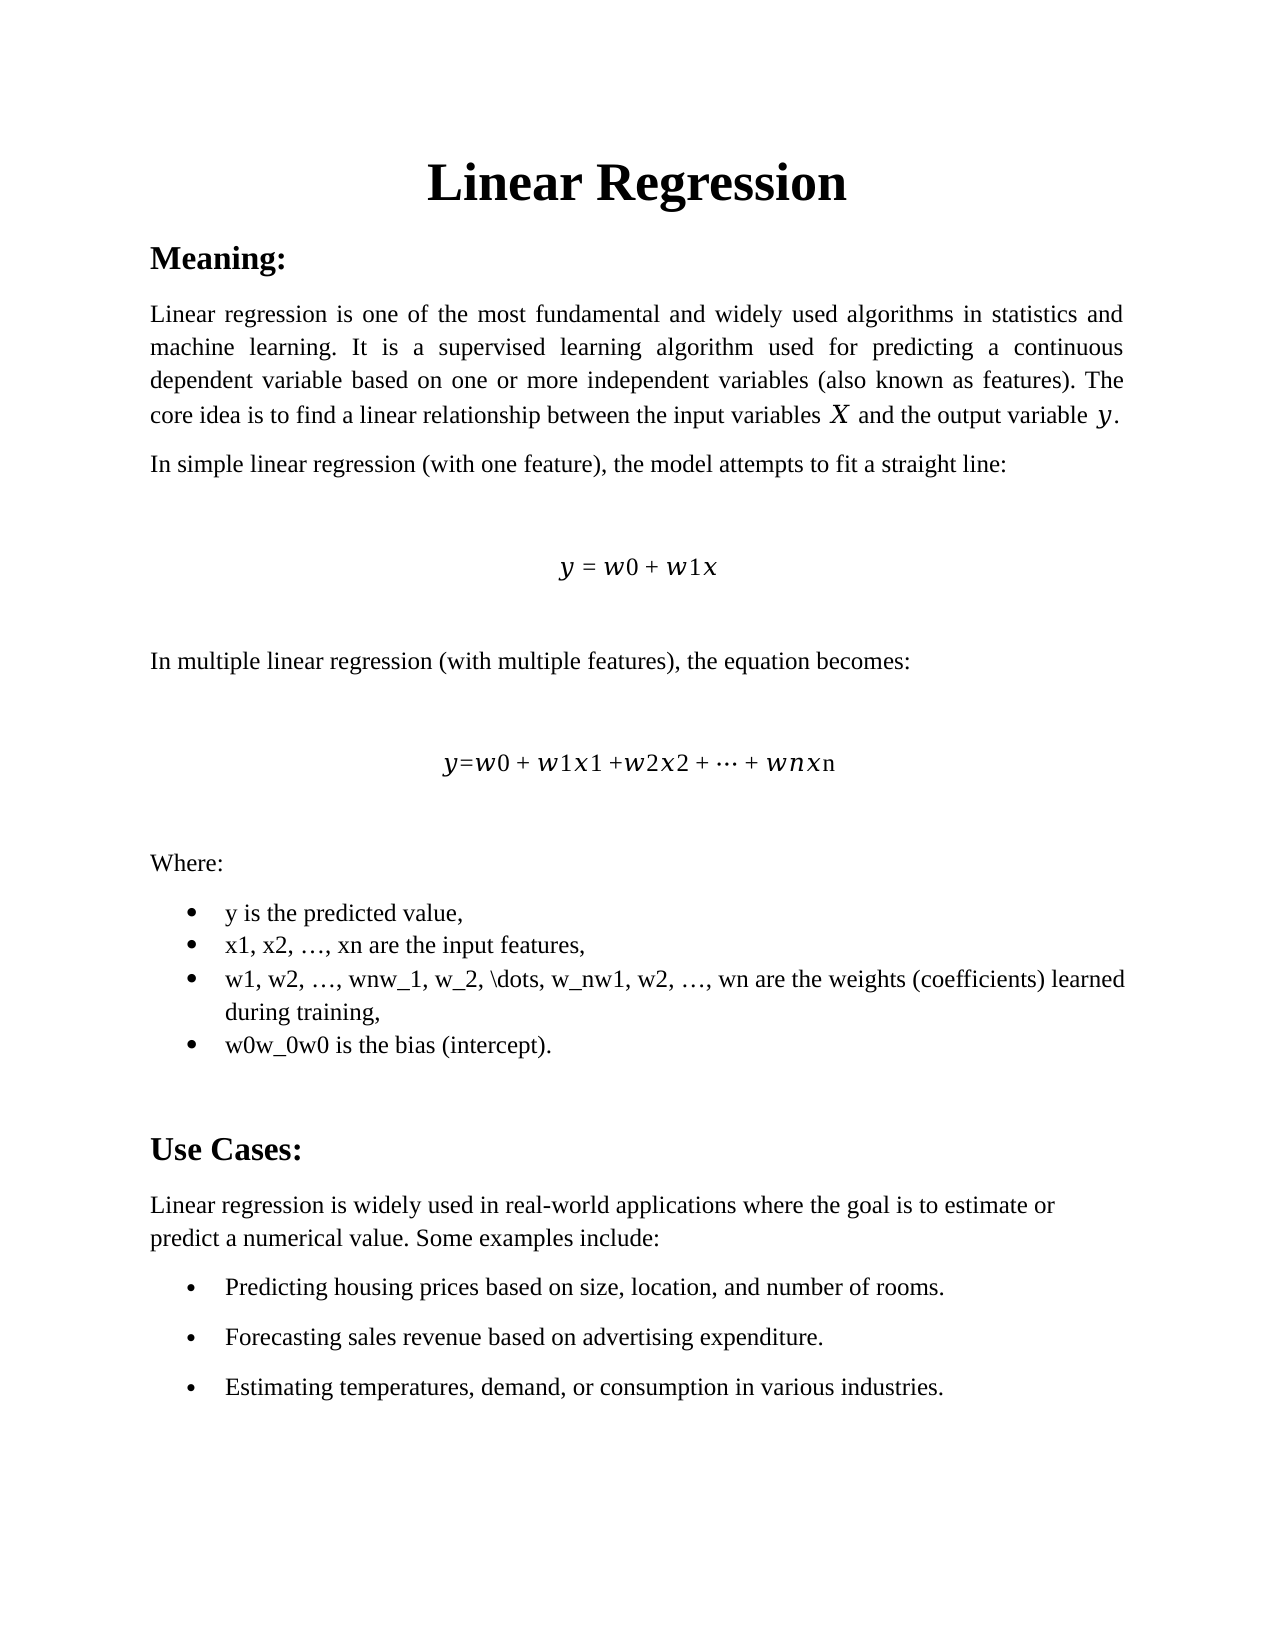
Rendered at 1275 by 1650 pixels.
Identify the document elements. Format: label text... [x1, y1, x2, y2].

text 𝑦=𝑤0 + 𝑤1𝑥1 +𝑤2𝑥2 + ⋯ + 𝑤𝑛𝑥n [150, 747, 1125, 777]
list y is the predicted value, [187, 898, 1125, 926]
list Forecasting sales revenue based on advertising expenditure. [187, 1322, 1125, 1351]
list Predicting housing prices based on size, location, and number of rooms. [187, 1272, 1125, 1301]
text Meaning: [150, 238, 1125, 277]
list Estimating temperatures, demand, or consumption in various industries. [187, 1372, 1125, 1401]
text 𝑦 = 𝑤0 + 𝑤1𝑥 [150, 550, 1125, 581]
list x1​, x2​, …, xn​ are the input features, [187, 931, 1125, 959]
text Where: [150, 848, 1125, 877]
list w1, w2, …, wnw_1, w_2, \dots, w_nw1​, w2​, …, wn​ are the weights (coefficients) learned during training, [187, 964, 1125, 1025]
text In simple linear regression (with one feature), the model attempts to fit a straight line: [150, 449, 1125, 478]
text In multiple linear regression (with multiple features), the equation becomes: [150, 646, 1125, 675]
text Linear regression is one of the most fundamental and widely used algorithms in statistics and machine learning. It is a supervised learning algorithm used for predicting a continuous dependent variable based on one or more independent variables (also known as features). The core idea is to find a linear relationship between the input variables 𝑋 and the output variable 𝑦. [150, 299, 1125, 428]
list w0w_0w0​ is the bias (intercept). [187, 1030, 1125, 1058]
text Linear Regression [150, 150, 1125, 212]
text Linear regression is widely used in real-world applications where the goal is to estimate or predict a numerical value. Some examples include: [150, 1190, 1125, 1252]
text Use Cases: [150, 1129, 1125, 1167]
